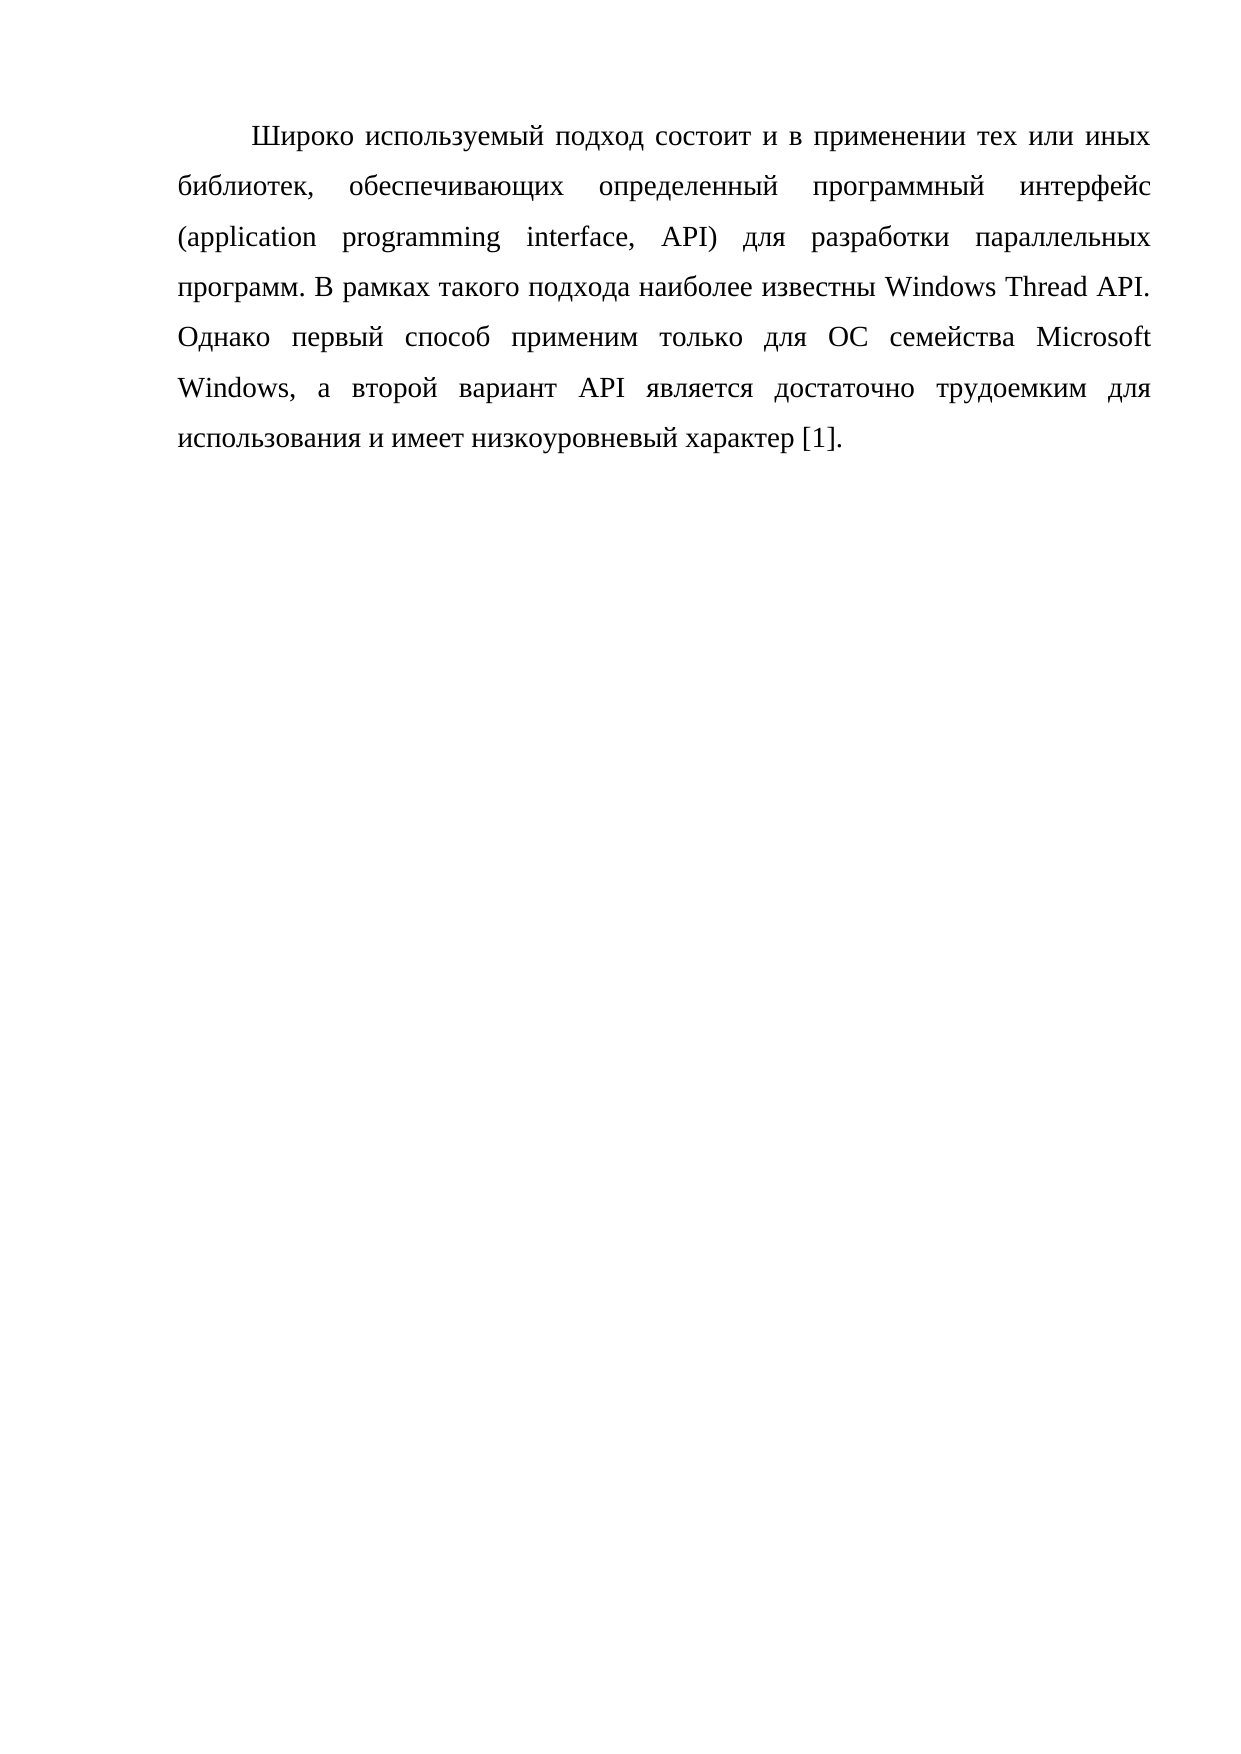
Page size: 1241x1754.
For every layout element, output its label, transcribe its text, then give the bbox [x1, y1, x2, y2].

text Широко используемый подход состоит и в применении тех или иных библиотек, обеспечивающих определенный программный интерфейс (application programming interface, API) для разработки параллельных программ. В рамках такого подхода наиболее известны Windows Thread API. Однако первый способ применим только для ОС семейства Microsoft Windows, а второй вариант API является достаточно трудоемким для использования и имеет низкоуровневый характер [1]. [177, 118, 1152, 453]
